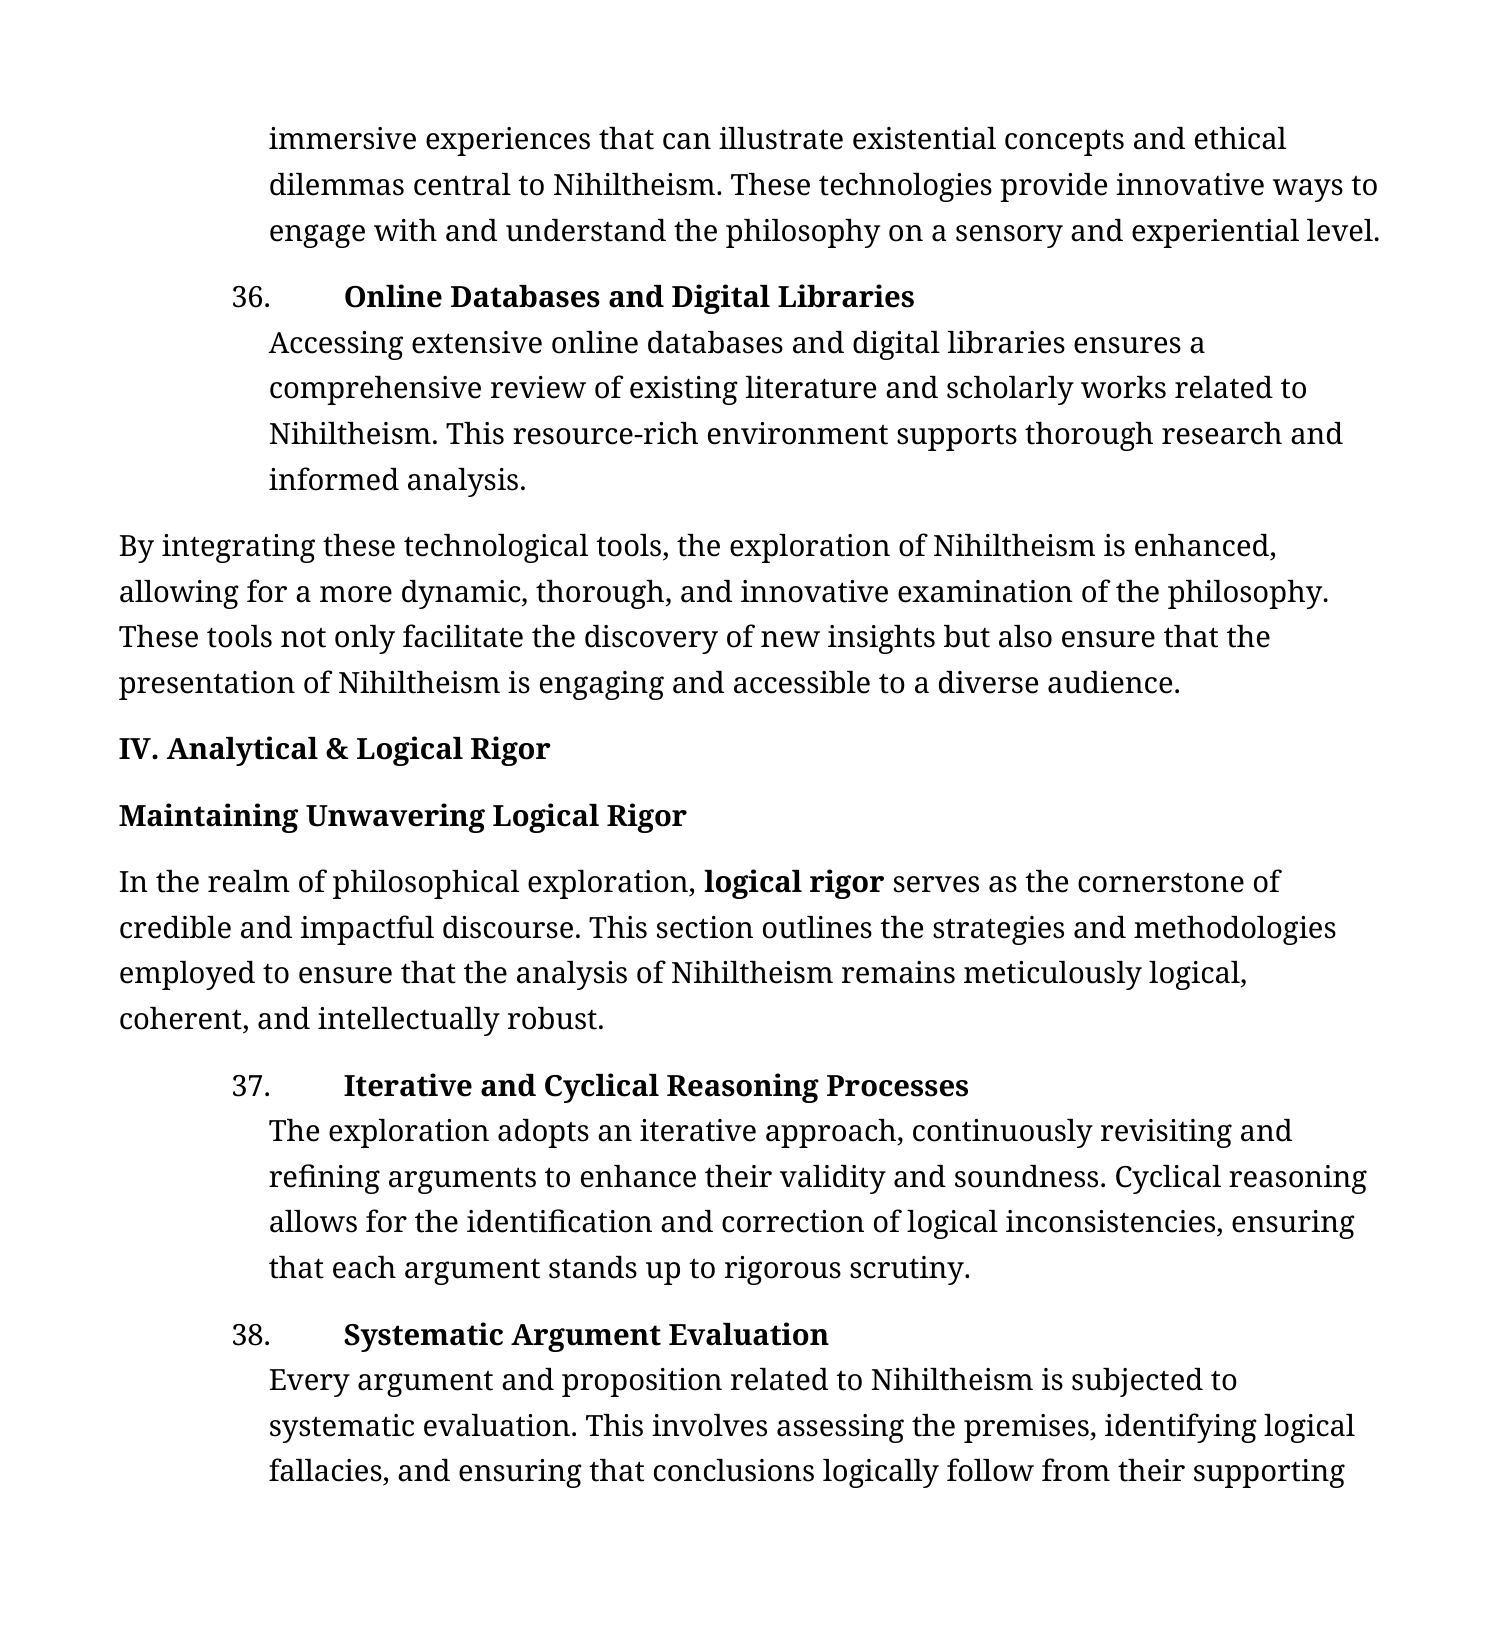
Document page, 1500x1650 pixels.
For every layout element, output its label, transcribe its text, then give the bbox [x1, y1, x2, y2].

text IV. Analytical & Logical Rigor [118, 728, 1381, 768]
text By integrating these technological tools, the exploration of Nihiltheism is enhanced, allowing for a more dynamic, thorough, and innovative examination of the philosophy. These tools not only facilitate the discovery of new insights but also ensure that the presentation of Nihiltheism is engaging and accessible to a diverse audience. [118, 525, 1381, 702]
list Online Databases and Digital Libraries Accessing extensive online databases and digital libraries ensures a comprehensive review of existing literature and scholarly works related to Nihiltheism. This resource-rich environment supports thorough research and informed analysis. [231, 276, 1381, 498]
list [231, 1314, 1381, 1490]
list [231, 118, 1381, 249]
text Maintaining Unwavering Logical Rigor [118, 795, 1381, 835]
text In the realm of philosophical exploration, logical rigor serves as the cornerstone of credible and impactful discourse. This section outlines the strategies and methodologies employed to ensure that the analysis of Nihiltheism remains meticulously logical, coherent, and intellectually robust. [118, 861, 1381, 1038]
list Iterative and Cyclical Reasoning Processes The exploration adopts an iterative approach, continuously revisiting and refining arguments to enhance their validity and soundness. Cyclical reasoning allows for the identification and correction of logical inconsistencies, ensuring that each argument stands up to rigorous scrutiny. [231, 1065, 1381, 1287]
